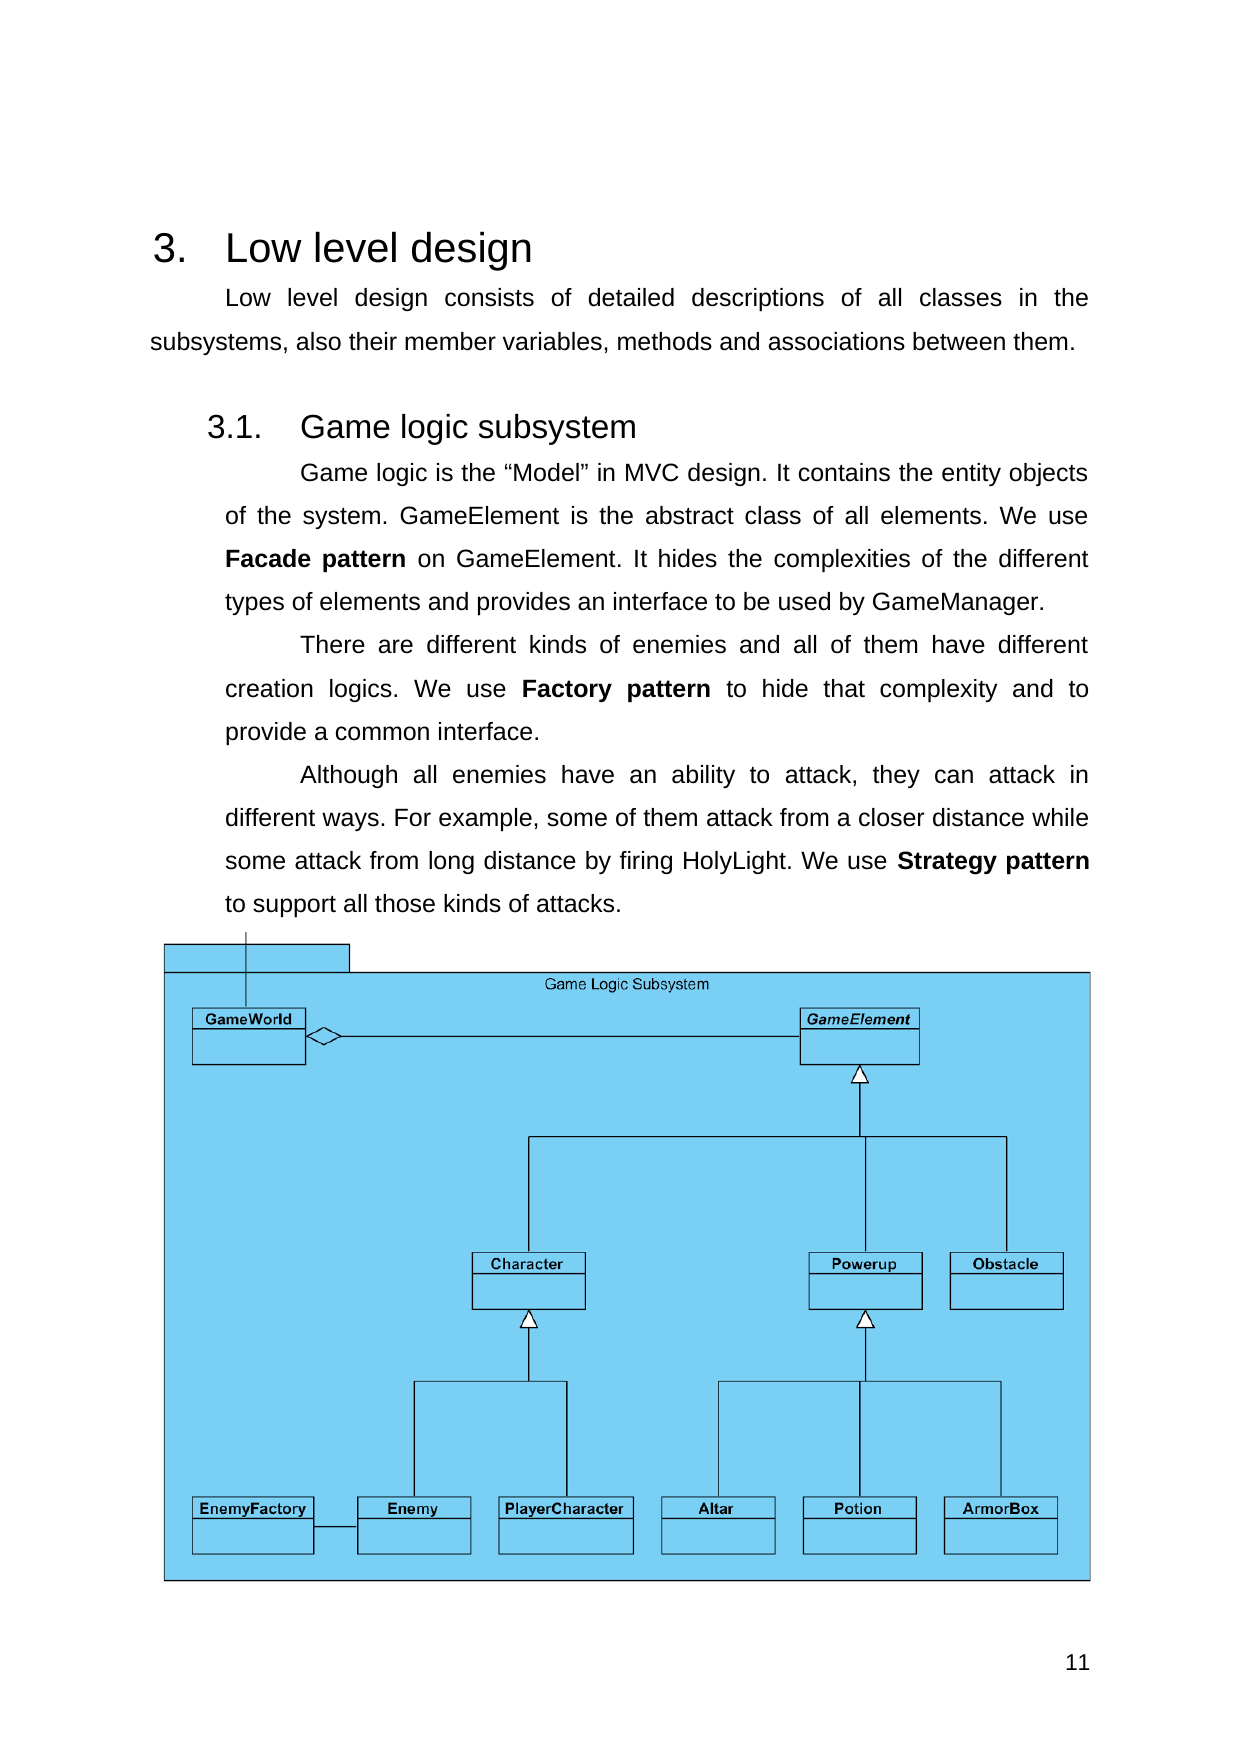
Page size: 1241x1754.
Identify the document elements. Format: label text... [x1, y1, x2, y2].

text Although all enemies have an ability to attack, they can attack in different ways. For example, some of them attack from a closer distance while some attack from long distance by firing HolyLight. We use Strategy pattern to support all those kinds of attacks. [225, 760, 1090, 918]
text There are different kinds of enemies and all of them have different creation logics. We use Factory pattern to hide that complexity and to provide a common interface. [225, 631, 1090, 746]
picture [150, 932, 1091, 1583]
subtitle Game logic subsystem [262, 407, 1090, 446]
subtitle Low level design [187, 223, 1090, 271]
text Game logic is the “Model” in MVC design. It contains the entity objects of the system. GameElement is the abstract class of all elements. We use Facade pattern on GameElement. It hides the complexities of the different types of elements and provides an interface to be used by GameManager. [225, 458, 1090, 616]
text Low level design consists of detailed descriptions of all classes in the subsystems, also their member variables, methods and associations between them. [150, 283, 1090, 355]
